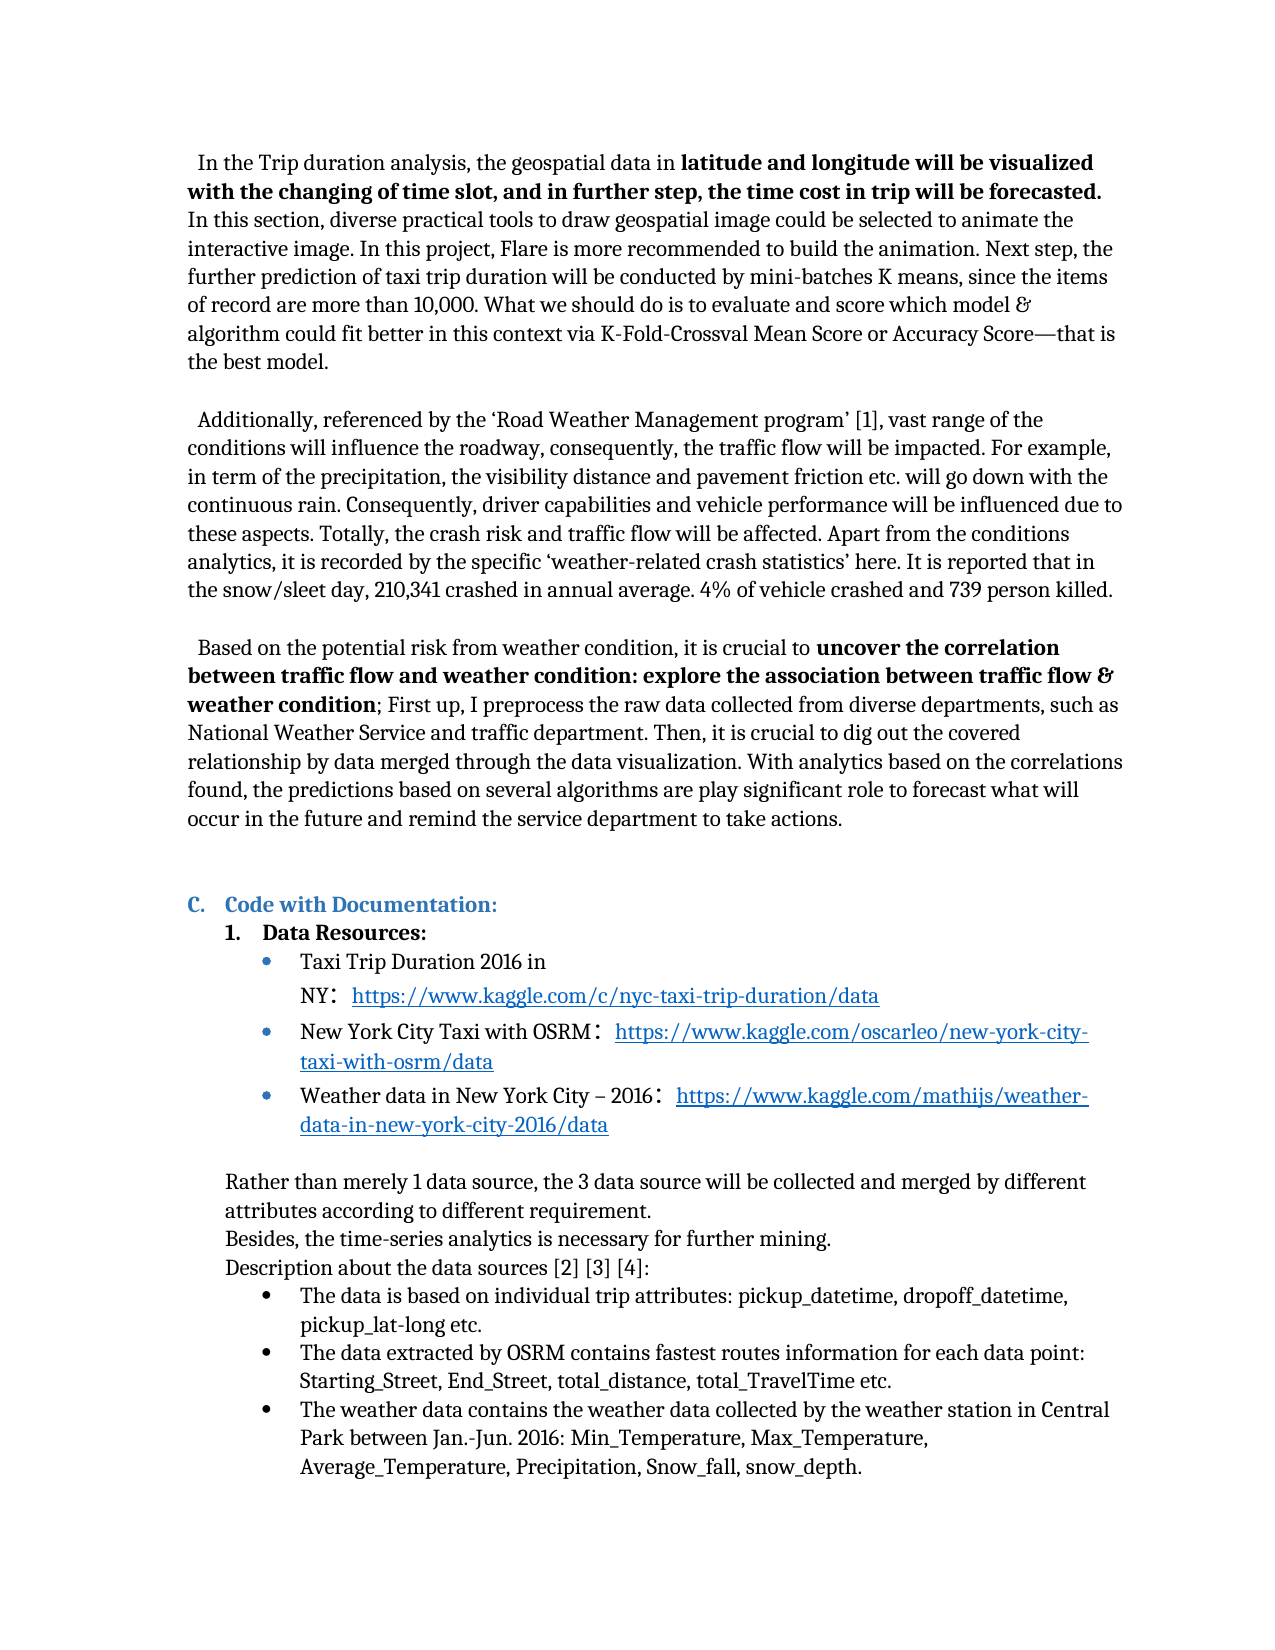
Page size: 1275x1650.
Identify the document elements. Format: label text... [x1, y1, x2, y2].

list The data is based on individual trip attributes: pickup_datetime, dropoff_datetime, pickup_lat-long etc. [262, 1283, 1125, 1338]
list Code with Documentation: [187, 892, 1125, 918]
text Based on the potential risk from weather condition, it is crucial to uncover the correlation between traffic flow and weather condition: explore the association between traffic flow & weather condition; First up, I preprocess the raw data collected from diverse departments, such as National Weather Service and traffic department. Then, it is crucial to dig out the covered relationship by data merged through the data visualization. With analytics based on the correlations found, the predictions based on several algorithms are play significant role to forecast what will occur in the future and remind the service department to take actions. [187, 635, 1125, 832]
list Taxi Trip Duration 2016 in NY：https://www.kaggle.com/c/nyc-taxi-trip-duration/data [262, 948, 1125, 1011]
list Besides, the time-series analytics is necessary for further mining. [225, 1226, 1125, 1252]
text Additionally, referenced by the ‘Road Weather Management program’ [1], vast range of the conditions will influence the roadway, consequently, the traffic flow will be impacted. For example, in term of the precipitation, the visibility distance and pavement friction etc. will go down with the continuous rain. Consequently, driver capabilities and vehicle performance will be influenced due to these aspects. Totally, the crash risk and traffic flow will be affected. Apart from the conditions analytics, it is recorded by the specific ‘weather-related crash statistics’ here. It is reported that in the snow/sleet day, 210,341 crashed in annual average. 4% of vehicle crashed and 739 person killed. [187, 407, 1125, 604]
list Weather data in New York City – 2016：https://www.kaggle.com/mathijs/weather-data-in-new-york-city-2016/data [262, 1077, 1125, 1139]
list Description about the data sources [2] [3] [4]: [225, 1254, 1125, 1281]
text In the Trip duration analysis, the geospatial data in latitude and longitude will be visualized with the changing of time slot, and in further step, the time cost in trip will be forecasted. In this section, diverse practical tools to draw geospatial image could be selected to animate the interactive image. In this project, Flare is more recommended to build the animation. Next step, the further prediction of taxi trip duration will be conducted by mini-batches K means, since the items of record are more than 10,000. What we should do is to evaluate and score which model & algorithm could fit better in this context via K-Fold-Crossval Mean Score or Accuracy Score—that is the best model. [187, 150, 1125, 375]
list Data Resources: [225, 920, 1125, 946]
list The weather data contains the weather data collected by the weather station in Central Park between Jan.-Jun. 2016: Min_Temperature, Max_Temperature, Average_Temperature, Precipitation, Snow_fall, snow_depth. [262, 1397, 1125, 1480]
list The data extracted by OSRM contains fastest routes information for each data point: Starting_Street, End_Street, total_distance, total_TravelTime etc. [262, 1340, 1125, 1394]
list Rather than merely 1 data source, the 3 data source will be collected and merged by different attributes according to different requirement. [225, 1169, 1125, 1224]
list New York City Taxi with OSRM：https://www.kaggle.com/oscarleo/new-york-city-taxi-with-osrm/data [262, 1013, 1125, 1075]
